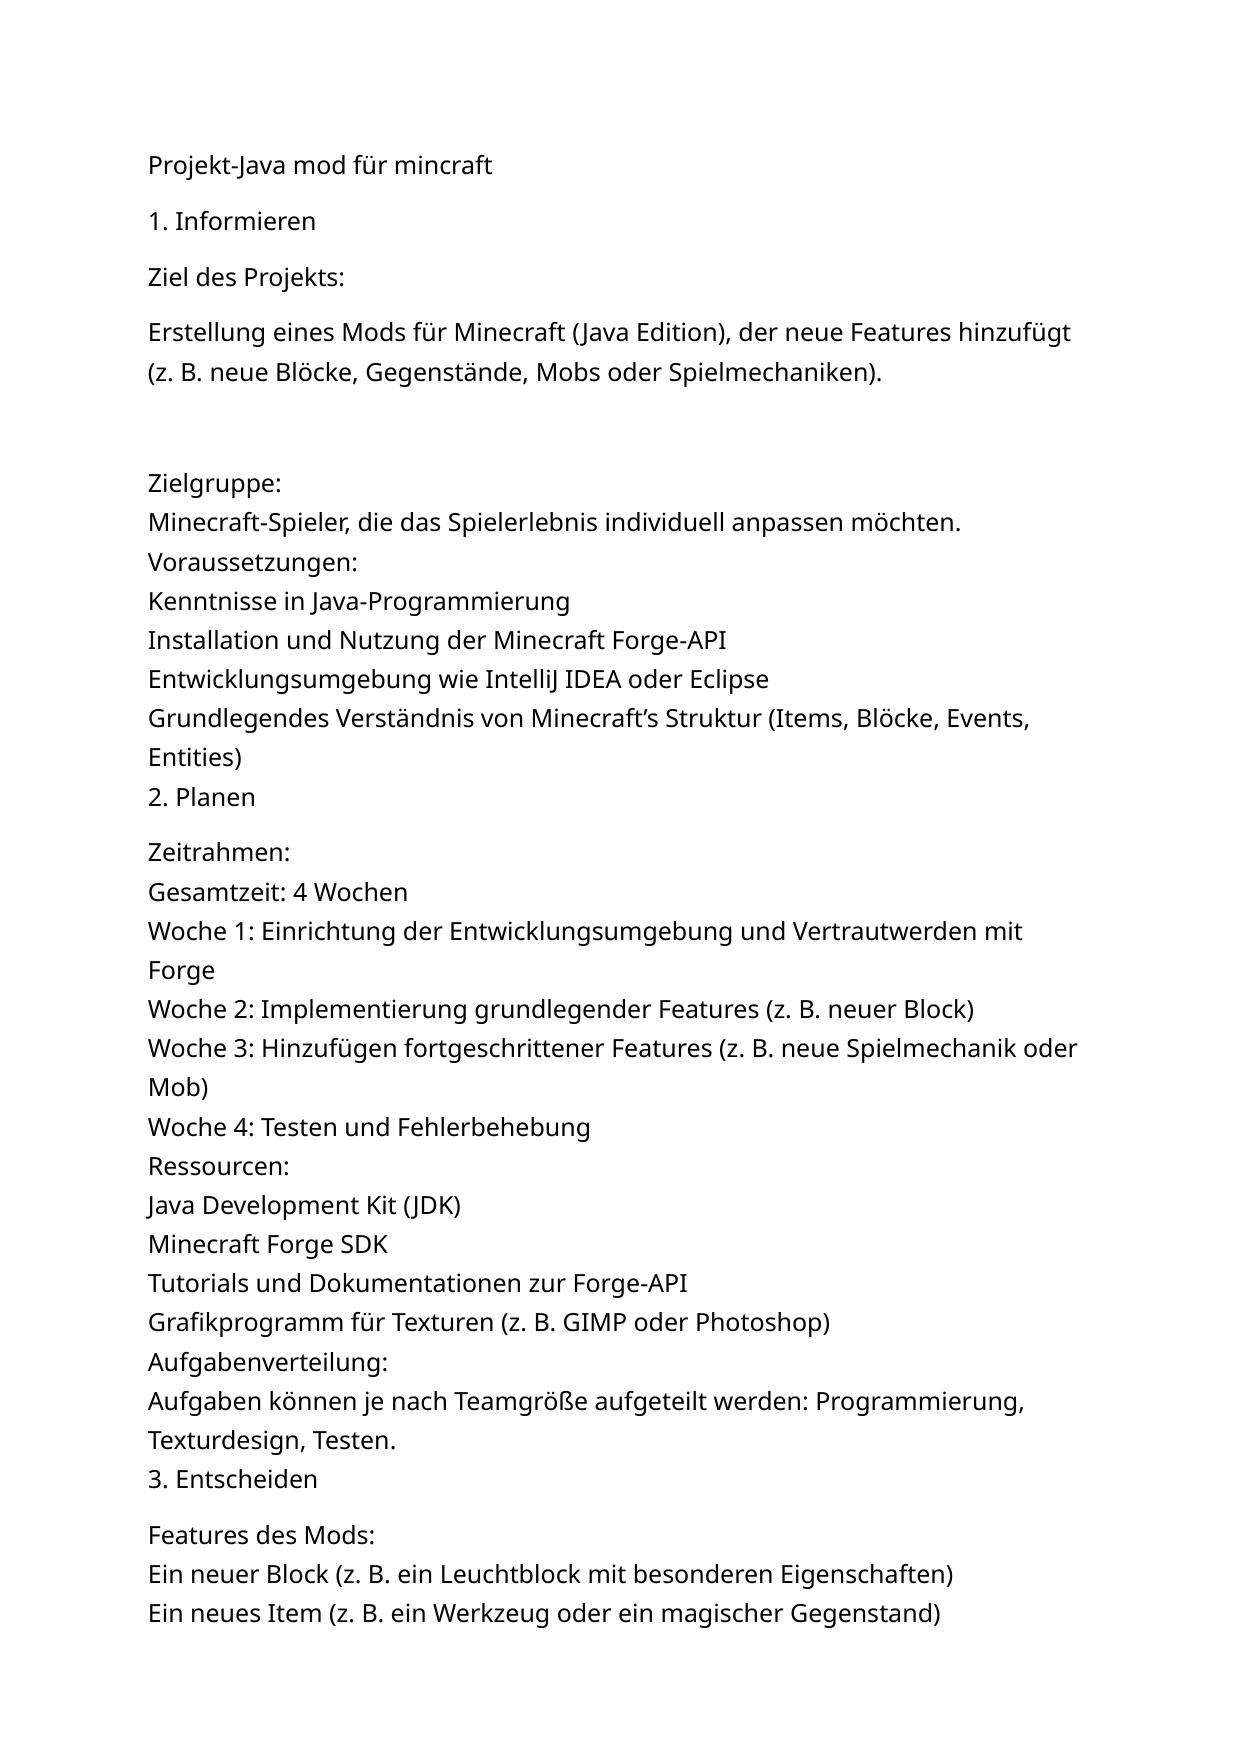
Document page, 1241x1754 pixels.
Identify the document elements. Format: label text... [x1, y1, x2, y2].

text Zeitrahmen: [148, 835, 1093, 869]
text 3. Entscheiden [148, 1462, 1093, 1496]
text Aufgaben können je nach Teamgröße aufgeteilt werden: Programmierung, Texturdesign, Testen. [148, 1383, 1093, 1457]
text Erstellung eines Mods für Minecraft (Java Edition), der neue Features hinzufügt (z. B. neue Blöcke, Gegenstände, Mobs oder Spielmechaniken). [148, 315, 1093, 388]
text Projekt-Java mod für mincraft [148, 148, 1093, 182]
text Ziel des Projekts: [148, 259, 1093, 293]
text Entwicklungsumgebung wie IntelliJ IDEA oder Eclipse [148, 662, 1093, 696]
text Woche 4: Testen und Fehlerbehebung [148, 1109, 1093, 1143]
text Minecraft-Spieler, die das Spielerlebnis individuell anpassen möchten. [148, 505, 1093, 539]
text Ein neues Item (z. B. ein Werkzeug oder ein magischer Gegenstand) [148, 1596, 1093, 1630]
text Voraussetzungen: [148, 544, 1093, 578]
text Installation und Nutzung der Minecraft Forge-API [148, 623, 1093, 657]
text Minecraft Forge SDK [148, 1227, 1093, 1261]
text Woche 2: Implementierung grundlegender Features (z. B. neuer Block) [148, 992, 1093, 1026]
text Woche 3: Hinzufügen fortgeschrittener Features (z. B. neue Spielmechanik oder Mob) [148, 1031, 1093, 1104]
text 2. Planen [148, 779, 1093, 813]
text Kenntnisse in Java-Programmierung [148, 583, 1093, 617]
text Tutorials und Dokumentationen zur Forge-API [148, 1266, 1093, 1300]
text Gesamtzeit: 4 Wochen [148, 874, 1093, 908]
text Aufgabenverteilung: [148, 1344, 1093, 1378]
text Ein neuer Block (z. B. ein Leuchtblock mit besonderen Eigenschaften) [148, 1557, 1093, 1591]
text Features des Mods: [148, 1518, 1093, 1552]
text Woche 1: Einrichtung der Entwicklungsumgebung und Vertrautwerden mit Forge [148, 913, 1093, 987]
text Zielgruppe: [148, 466, 1093, 500]
text 1. Informieren [148, 203, 1093, 237]
text Grundlegendes Verständnis von Minecraft’s Struktur (Items, Blöcke, Events, Entities) [148, 701, 1093, 774]
text Grafikprogramm für Texturen (z. B. GIMP oder Photoshop) [148, 1305, 1093, 1339]
text Ressourcen: [148, 1148, 1093, 1182]
text Java Development Kit (JDK) [148, 1188, 1093, 1222]
